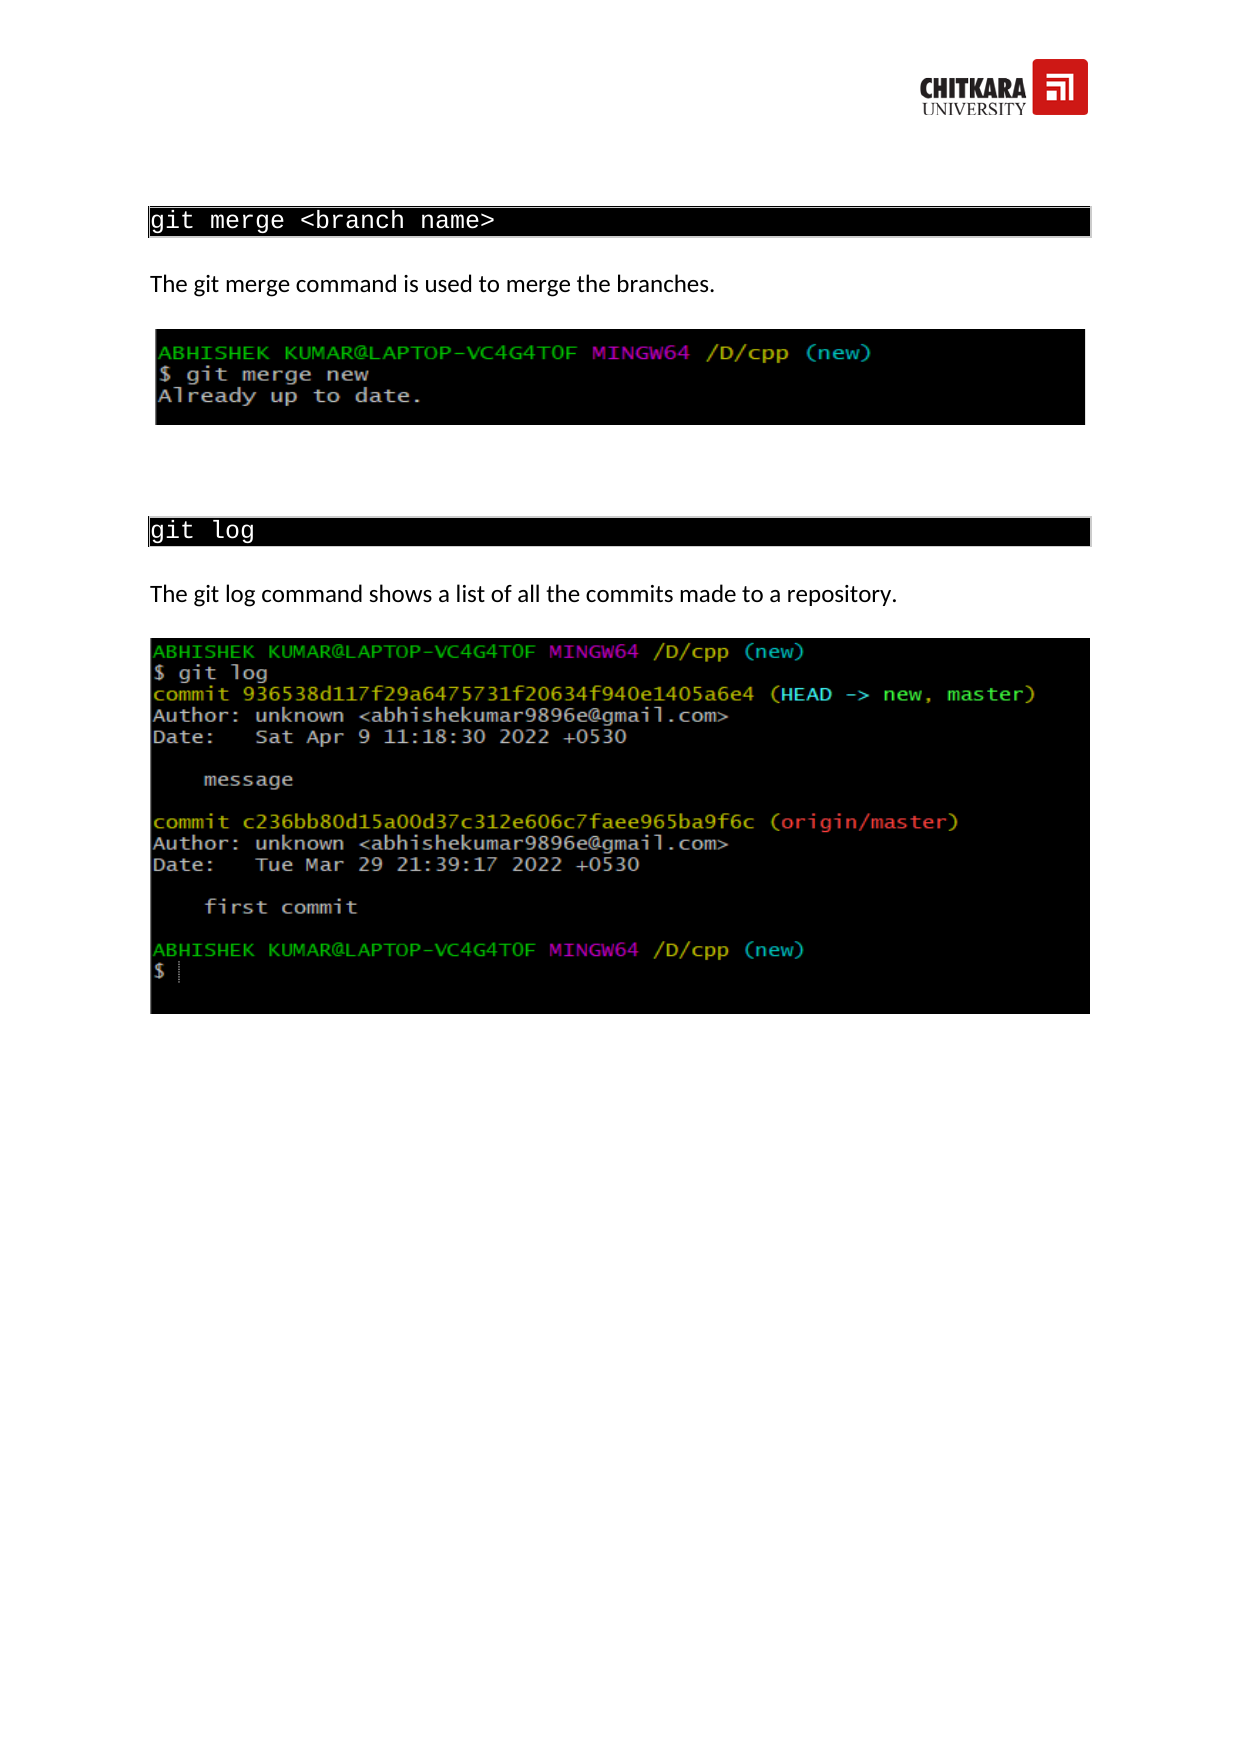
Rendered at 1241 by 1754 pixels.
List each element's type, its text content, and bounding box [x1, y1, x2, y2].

text The git merge command is used to merge the branches. [150, 268, 1090, 299]
picture [920, 59, 1091, 118]
picture [150, 638, 1090, 1014]
text The git log command shows a list of all the commits made to a repository. [150, 578, 1090, 638]
text git log [150, 518, 1090, 546]
text git merge <branch name> [150, 208, 1090, 236]
picture [155, 329, 1085, 425]
